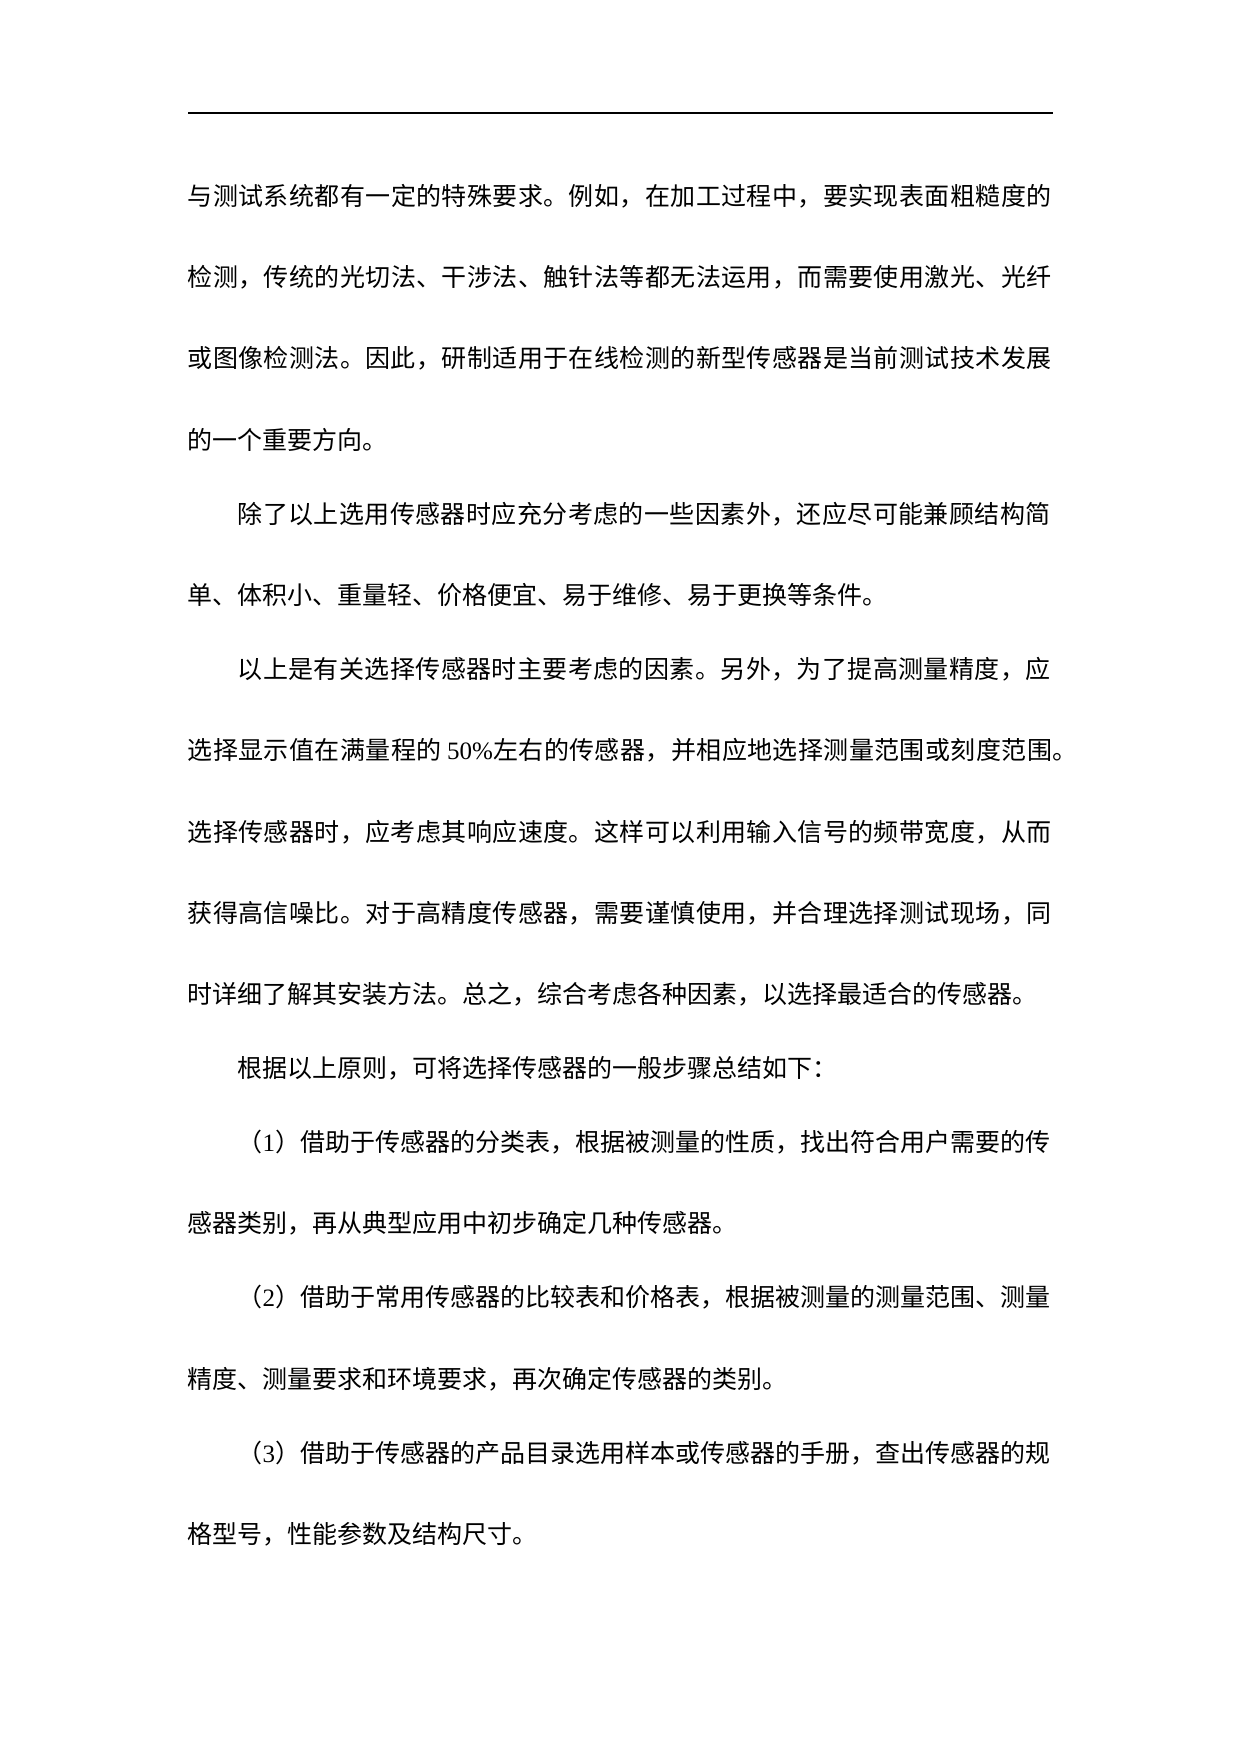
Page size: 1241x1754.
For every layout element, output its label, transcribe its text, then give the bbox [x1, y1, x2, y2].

text （2）借助于常用传感器的比较表和价格表，根据被测量的测量范围、测量精度、测量要求和环境要求，再次确定传感器的类别。 [187, 1263, 1053, 1410]
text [187, 162, 1053, 471]
text 除了以上选用传感器时应充分考虑的一些因素外，还应尽可能兼顾结构简单、体积小、重量轻、价格便宜、易于维修、易于更换等条件。 [187, 480, 1053, 626]
text （3）借助于传感器的产品目录选用样本或传感器的手册，查出传感器的规格型号，性能参数及结构尺寸。 [187, 1419, 1053, 1565]
text 以上是有关选择传感器时主要考虑的因素。另外，为了提高测量精度，应选择显示值在满量程的50%左右的传感器，并相应地选择测量范围或刻度范围。选择传感器时，应考虑其响应速度。这样可以利用输入信号的频带宽度，从而获得高信噪比。对于高精度传感器，需要谨慎使用，并合理选择测试现场，同时详细了解其安装方法。总之，综合考虑各种因素，以选择最适合的传感器。 [187, 635, 1053, 1025]
text （1）借助于传感器的分类表，根据被测量的性质，找出符合用户需要的传感器类别，再从典型应用中初步确定几种传感器。 [187, 1108, 1053, 1254]
text 根据以上原则，可将选择传感器的一般步骤总结如下： [187, 1034, 1053, 1099]
